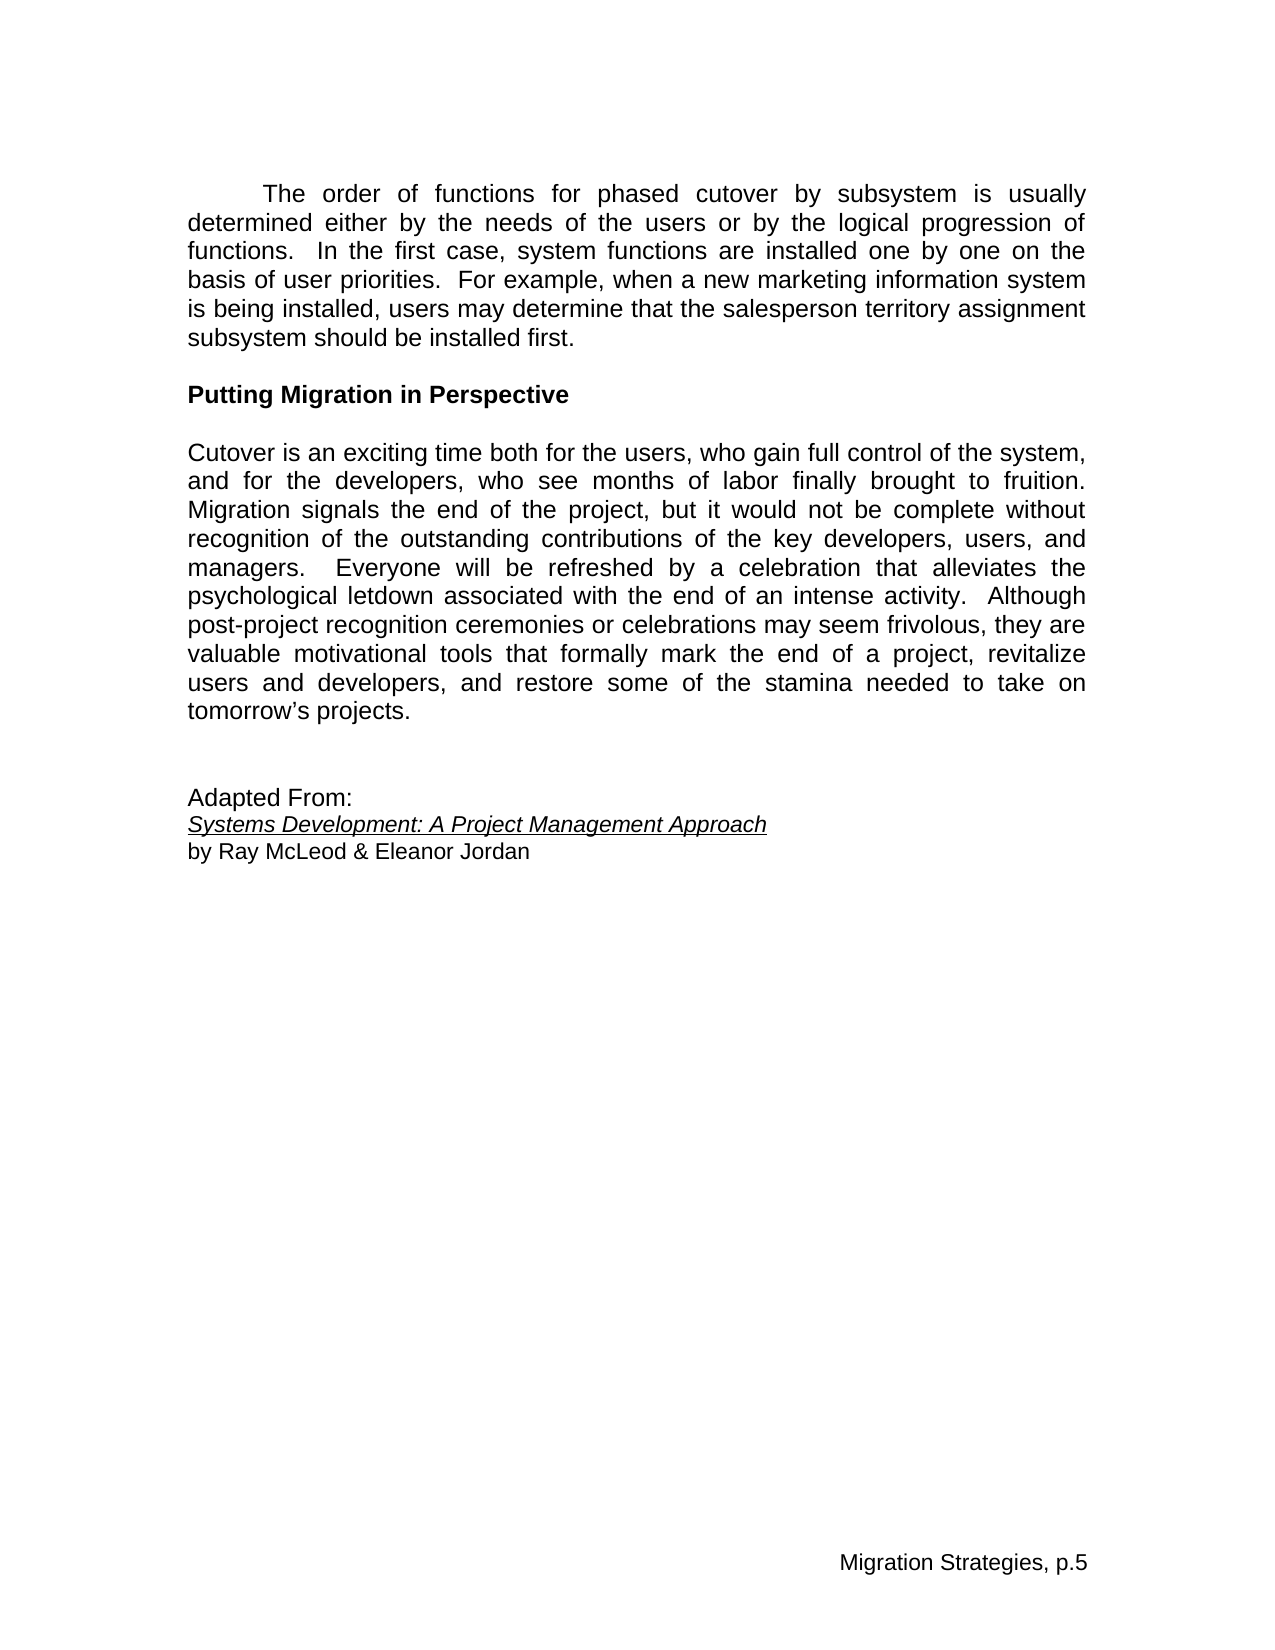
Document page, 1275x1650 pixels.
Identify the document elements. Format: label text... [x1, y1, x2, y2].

text Adapted From: [187, 782, 1087, 811]
subtitle Putting Migration in Perspective [187, 380, 1087, 409]
text by Ray McLeod & Eleanor Jordan [187, 838, 1087, 864]
text Systems Development: A Project Management Approach [187, 811, 1087, 838]
text Cutover is an exciting time both for the users, who gain full control of the system, and for the developers, who see months of labor finally brought to fruition. Migration signals the end of the project, but it would not be complete without recognition of the outstanding contributions of the key developers, users, and managers. Everyone will be refreshed by a celebration that alleviates the psychological letdown associated with the end of an intense activity. Although post-project recognition ceremonies or celebrations may seem frivolous, they are valuable motivational tools that formally mark the end of a project, revitalize users and developers, and restore some of the stamina needed to take on tomorrow’s projects. [187, 437, 1087, 725]
text The order of functions for phased cutover by subsystem is usually determined either by the needs of the users or by the logical progression of functions. In the first case, system functions are installed one by one on the basis of user priorities. For example, when a new marketing information system is being installed, users may determine that the salesperson territory assignment subsystem should be installed first. [187, 179, 1087, 351]
